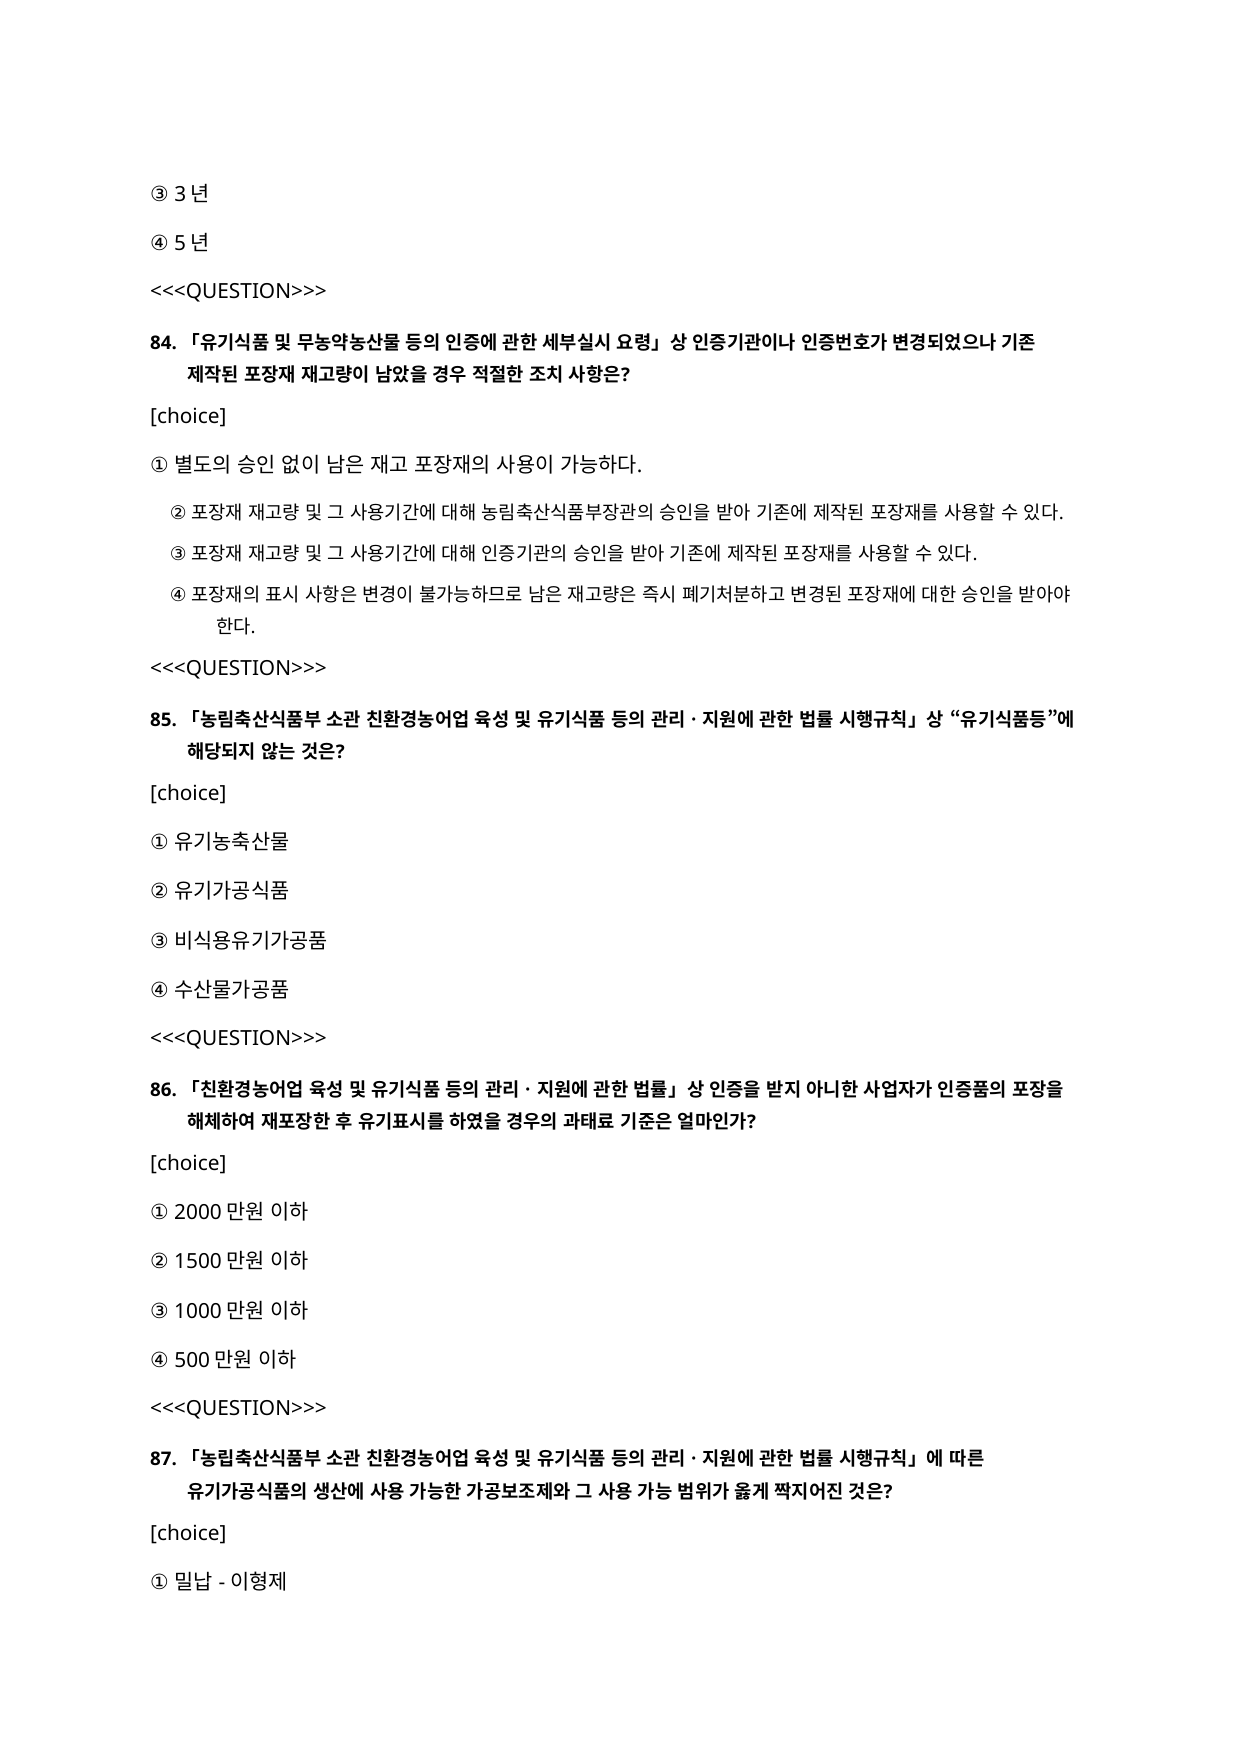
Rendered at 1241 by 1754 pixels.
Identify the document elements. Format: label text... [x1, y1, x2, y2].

text [choice] [150, 1148, 1090, 1176]
text ① 2000만원 이하 [150, 1195, 1090, 1225]
text [choice] [150, 778, 1090, 806]
text ② 1500만원 이하 [150, 1244, 1090, 1275]
text <<<QUESTION>>> [150, 653, 1090, 681]
text <<<QUESTION>>> [150, 276, 1090, 304]
text ④ 500만원 이하 [150, 1343, 1090, 1373]
text ④ 수산물가공품 [150, 973, 1090, 1004]
text [choice] [150, 401, 1090, 429]
text <<<QUESTION>>> [150, 1023, 1090, 1051]
text ③ 1000만원 이하 [150, 1294, 1090, 1324]
text 87. 「농립축산식품부 소관 친환경농어업 육성 및 유기식품 등의 관리ㆍ지원에 관한 법률 시행규칙」에 따른 유기가공식품의 생산에 사용 가능한 가공보조제와 그 사용 가능 범위가 옳게 짝지어진 것은? [150, 1444, 1090, 1504]
text 85. 「농림축산식품부 소관 친환경농어업 육성 및 유기식품 등의 관리ㆍ지원에 관한 법률 시행규칙」상 “유기식품등”에 해당되지 않는 것은? [150, 704, 1090, 764]
text ③ 3년 [150, 177, 1090, 207]
text ④ 포장재의 표시 사항은 변경이 불가능하므로 남은 재고량은 즉시 폐기처분하고 변경된 포장재에 대한 승인을 받아야 한다. [150, 579, 1090, 639]
text [choice] [150, 1518, 1090, 1546]
text ① 유기농축산물 [150, 825, 1090, 856]
text ③ 비식용유기가공품 [150, 924, 1090, 954]
text ④ 5년 [150, 227, 1090, 257]
text ① 밀납 - 이형제 [150, 1565, 1090, 1595]
text ③ 포장재 재고량 및 그 사용기간에 대해 인증기관의 승인을 받아 기존에 제작된 포장재를 사용할 수 있다. [150, 538, 1090, 566]
text <<<QUESTION>>> [150, 1393, 1090, 1421]
text ② 포장재 재고량 및 그 사용기간에 대해 농림축산식품부장관의 승인을 받아 기존에 제작된 포장재를 사용할 수 있다. [150, 498, 1090, 525]
text 84. 「유기식품 및 무농약농산물 등의 인증에 관한 세부실시 요령」상 인증기관이나 인증번호가 변경되었으나 기존 제작된 포장재 재고량이 남았을 경우 적절한 조치 사항은? [150, 327, 1090, 387]
text ① 별도의 승인 없이 남은 재고 포장재의 사용이 가능하다. [150, 448, 1090, 478]
text ② 유기가공식품 [150, 875, 1090, 905]
text 86. 「친환경농어업 육성 및 유기식품 등의 관리ㆍ지원에 관한 법률」상 인증을 받지 아니한 사업자가 인증품의 포장을 해체하여 재포장한 후 유기표시를 하였을 경우의 과태료 기준은 얼마인가? [150, 1074, 1090, 1134]
